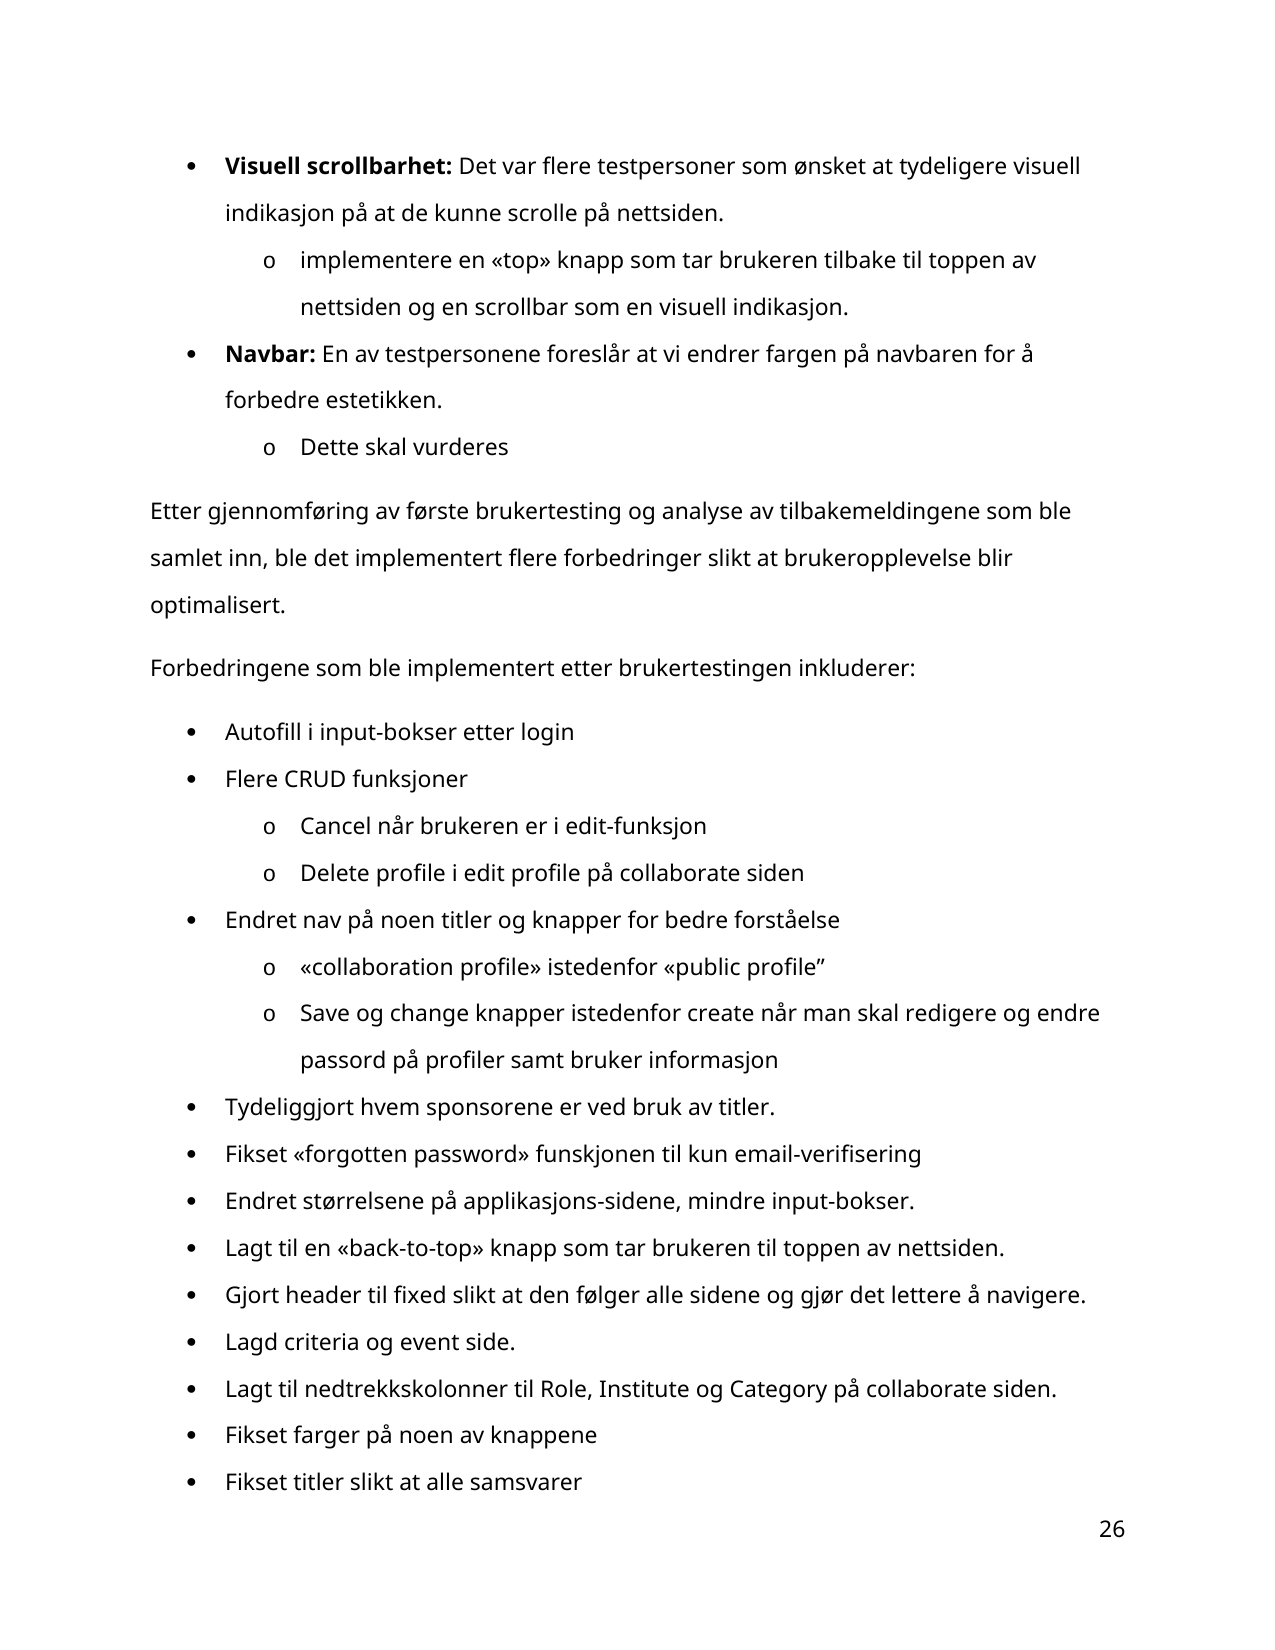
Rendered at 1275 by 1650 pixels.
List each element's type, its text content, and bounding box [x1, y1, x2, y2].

list Fikset titler slikt at alle samsvarer [187, 1466, 1125, 1497]
list Fikset farger på noen av knappene [187, 1419, 1125, 1451]
list Gjort header til fixed slikt at den følger alle sidene og gjør det lettere å navigere. [187, 1279, 1125, 1310]
list Visuell scrollbarhet: Det var flere testpersoner som ønsket at tydeligere visuell indikasjon på at de kunne scrolle på nettsiden. [187, 150, 1125, 228]
list Navbar: En av testpersonene foreslår at vi endrer fargen på navbaren for å forbedre estetikken. [187, 338, 1125, 416]
list Lagt til nedtrekkskolonner til Role, Institute og Category på collaborate siden. [187, 1372, 1125, 1404]
list «collaboration profile» istedenfor «public profile” [262, 950, 1125, 982]
list Lagt til en «back-to-top» knapp som tar brukeren til toppen av nettsiden. [187, 1232, 1125, 1263]
list Endret størrelsene på applikasjons-sidene, mindre input-bokser. [187, 1185, 1125, 1216]
list Flere CRUD funksjoner [187, 763, 1125, 794]
list Endret nav på noen titler og knapper for bedre forståelse [187, 903, 1125, 935]
text Etter gjennomføring av første brukertesting og analyse av tilbakemeldingene som ble samlet inn, ble det implementert flere forbedringer slikt at brukeropplevelse blir optimalisert. [150, 495, 1125, 620]
list Autofill i input-bokser etter login [187, 716, 1125, 747]
list Save og change knapper istedenfor create når man skal redigere og endre passord på profiler samt bruker informasjon [262, 997, 1125, 1076]
list Cancel når brukeren er i edit-funksjon [262, 809, 1125, 841]
list Dette skal vurderes [262, 431, 1125, 463]
list Fikset «forgotten password» funskjonen til kun email-verifisering [187, 1138, 1125, 1169]
list implementere en «top» knapp som tar brukeren tilbake til toppen av nettsiden og en scrollbar som en visuell indikasjon. [262, 244, 1125, 322]
list Lagd criteria og event side. [187, 1326, 1125, 1357]
list Tydeliggjort hvem sponsorene er ved bruk av titler. [187, 1091, 1125, 1122]
list Delete profile i edit profile på collaborate siden [262, 857, 1125, 888]
text Forbedringene som ble implementert etter brukertestingen inkluderer: [150, 652, 1125, 683]
